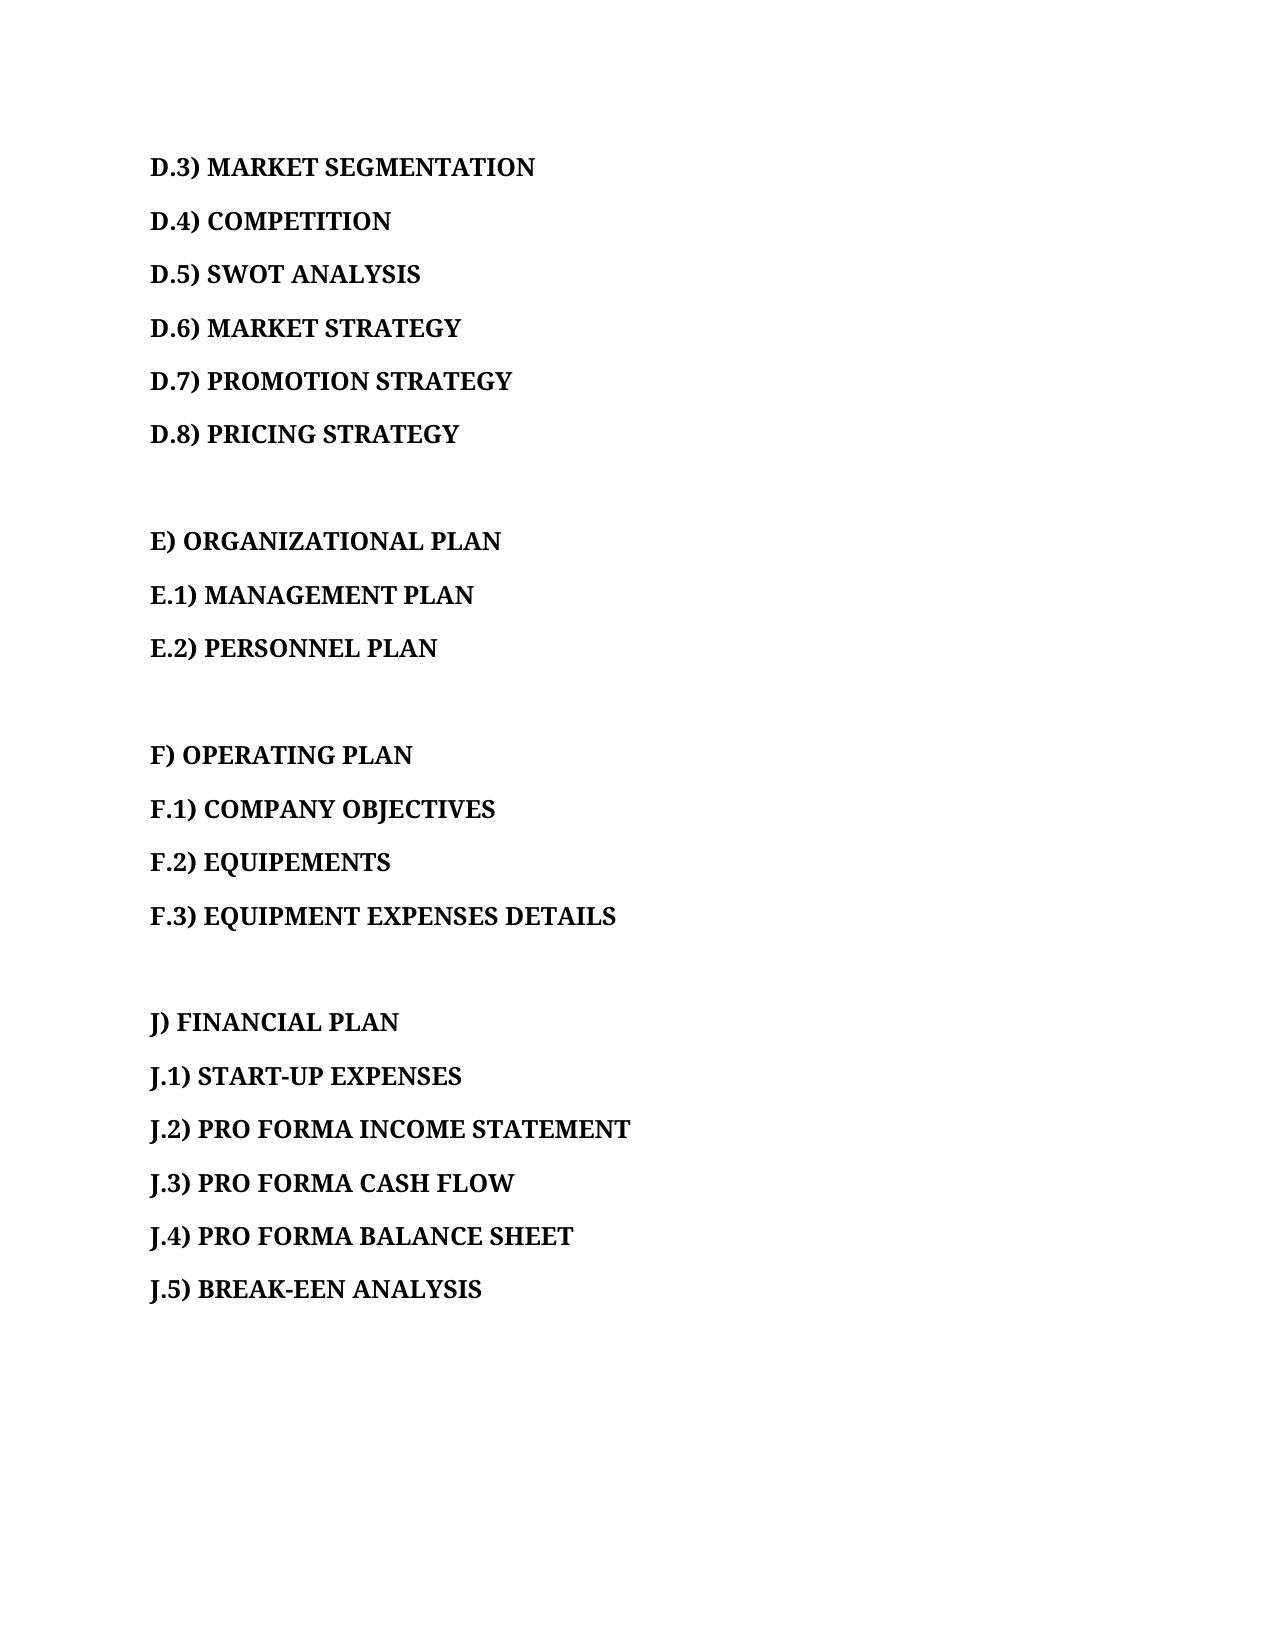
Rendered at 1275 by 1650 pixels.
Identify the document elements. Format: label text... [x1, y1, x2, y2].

text J) FINANCIAL PLAN [150, 1005, 1125, 1039]
text E.1) MANAGEMENT PLAN [150, 577, 1125, 612]
text D.4) COMPETITION [150, 203, 1125, 237]
text J.3) PRO FORMA CASH FLOW [150, 1165, 1125, 1199]
text J.4) PRO FORMA BALANCE SHEET [150, 1219, 1125, 1253]
text F.3) EQUIPMENT EXPENSES DETAILS [150, 898, 1125, 932]
text J.1) START-UP EXPENSES [150, 1058, 1125, 1092]
text E) ORGANIZATIONAL PLAN [150, 524, 1125, 558]
text D.5) SWOT ANALYSIS [150, 257, 1125, 291]
text D.6) MARKET STRATEGY [150, 310, 1125, 344]
text J.5) BREAK-EEN ANALYSIS [150, 1272, 1125, 1306]
text E.2) PERSONNEL PLAN [150, 631, 1125, 665]
text J.2) PRO FORMA INCOME STATEMENT [150, 1112, 1125, 1146]
text F.2) EQUIPEMENTS [150, 845, 1125, 879]
text F.1) COMPANY OBJECTIVES [150, 791, 1125, 825]
text D.3) MARKET SEGMENTATION [150, 150, 1125, 184]
text F) OPERATING PLAN [150, 738, 1125, 772]
text D.7) PROMOTION STRATEGY [150, 364, 1125, 398]
text D.8) PRICING STRATEGY [150, 417, 1125, 451]
